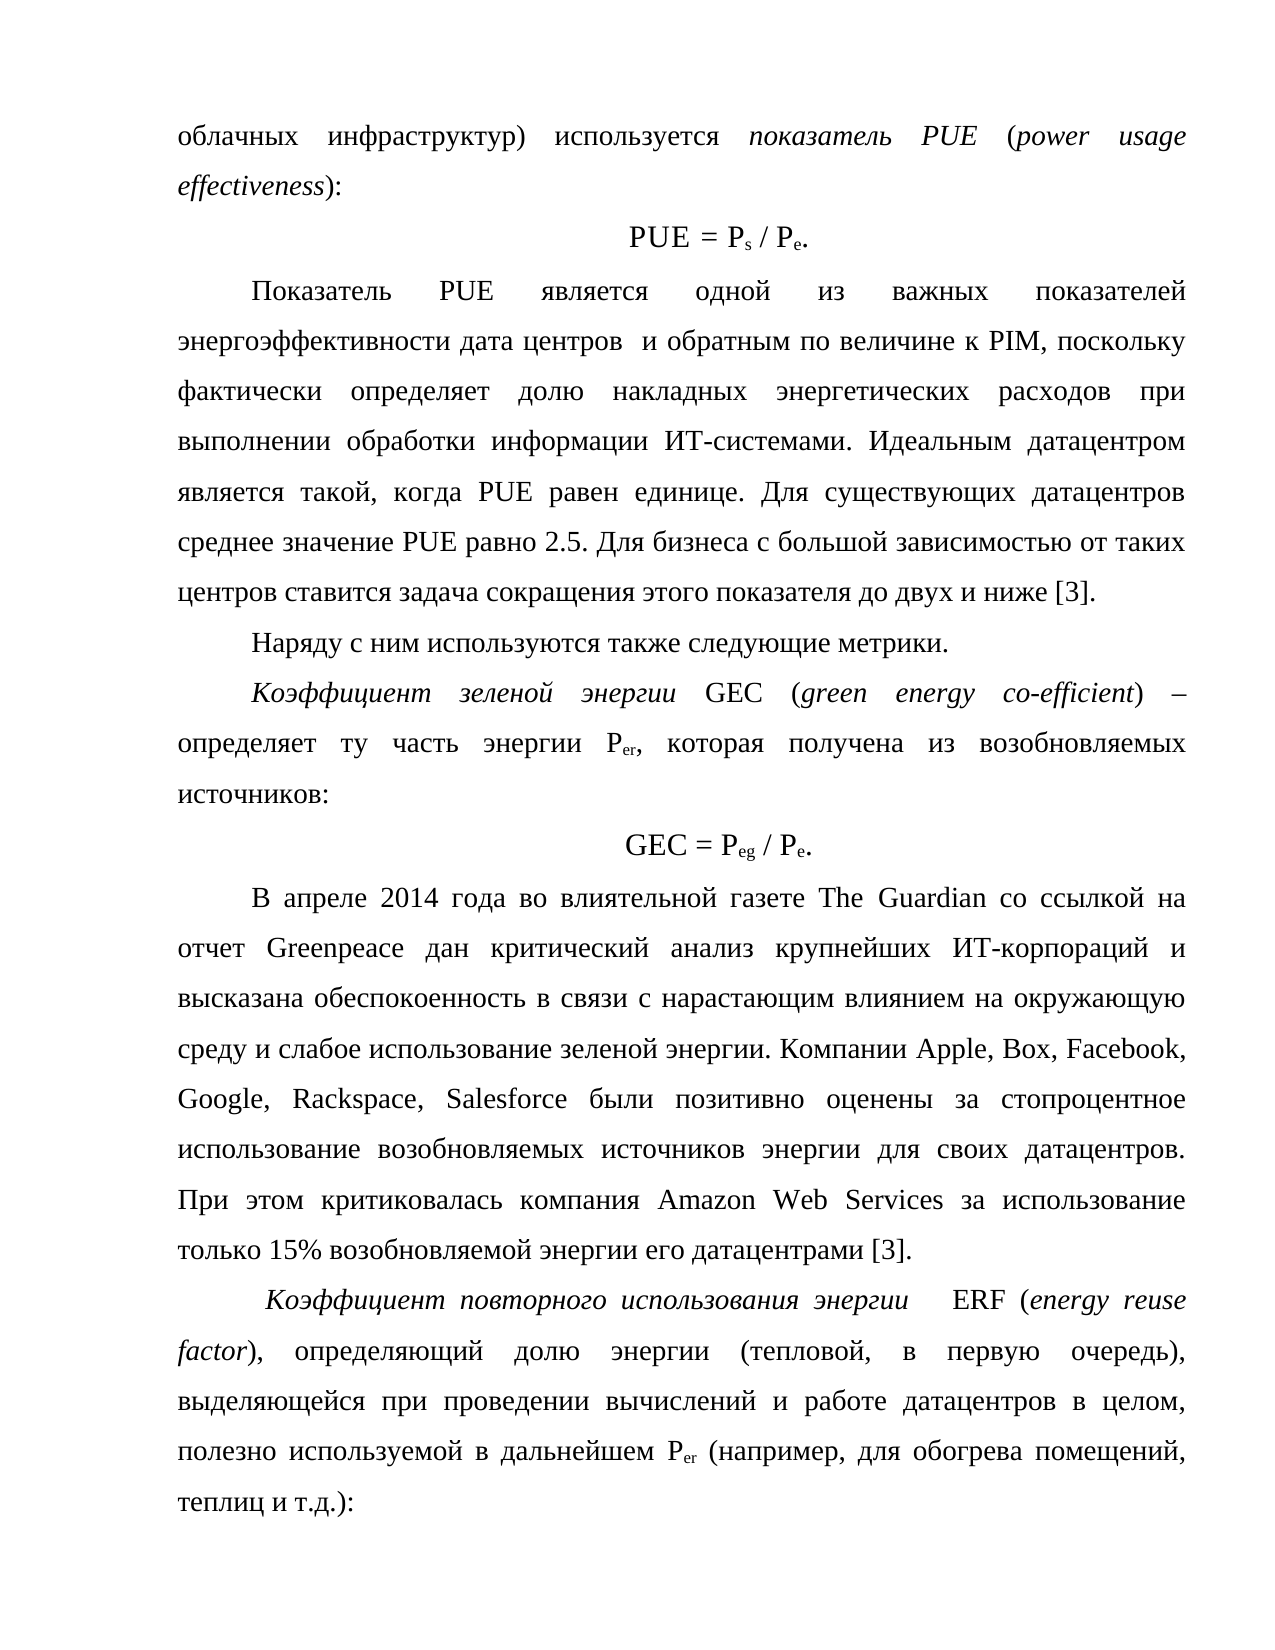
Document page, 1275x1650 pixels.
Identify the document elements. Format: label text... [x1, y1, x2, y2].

text Показатель PUE является одной из важных показателей энергоэффективности дата центров и обратным по величине к РІМ, поскольку фактически определяет долю накладных энергетических расходов при выполнении обработки информации ИТ-системами. Идеальным датацентром является такой, когда PUE равен единице. Для существующих датацентров среднее значение PUE равно 2.5. Для бизнеса с большой зависимостью от таких центров ставится задача сокращения этого показателя до двух и ниже [3]. [177, 273, 1186, 608]
text PUE = Ps / Pe. [177, 219, 1186, 255]
text Коэффициент зеленой энергии GEC (green energy co-efficient) – определяет ту часть энергии Per, которая получена из возобновляемых источников: [177, 675, 1186, 809]
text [177, 118, 1186, 202]
text В апреле 2014 года во влиятельной газете The Guardian со ссылкой на отчет Greenpeace дан критический анализ крупнейших ИТ-корпораций и высказана обеспокоенность в связи с нарастающим влиянием на окружающую среду и слабое использование зеленой энергии. Компании Apple, Box, Facebook, Google, Rackspace, Salesforce были позитивно оценены за стопроцентное использование возобновляемых источников энергии для своих датацентров. При этом критиковалась компания Amazon Web Services за использование только 15% возобновляемой энергии его датацентрами [3]. [177, 880, 1186, 1266]
text Коэффициент повторного использования энергии ERF (energy reuse factor), определяющий долю энергии (тепловой, в первую очередь), выделяющейся при проведении вычислений и работе датацентров в целом, полезно используемой в дальнейшем Per (например, для обогрева помещений, теплиц и т.д.): [177, 1282, 1186, 1517]
text Наряду с ним используются также следующие метрики. [177, 625, 1186, 658]
text GEC = Peg / Pe. [177, 826, 1186, 862]
